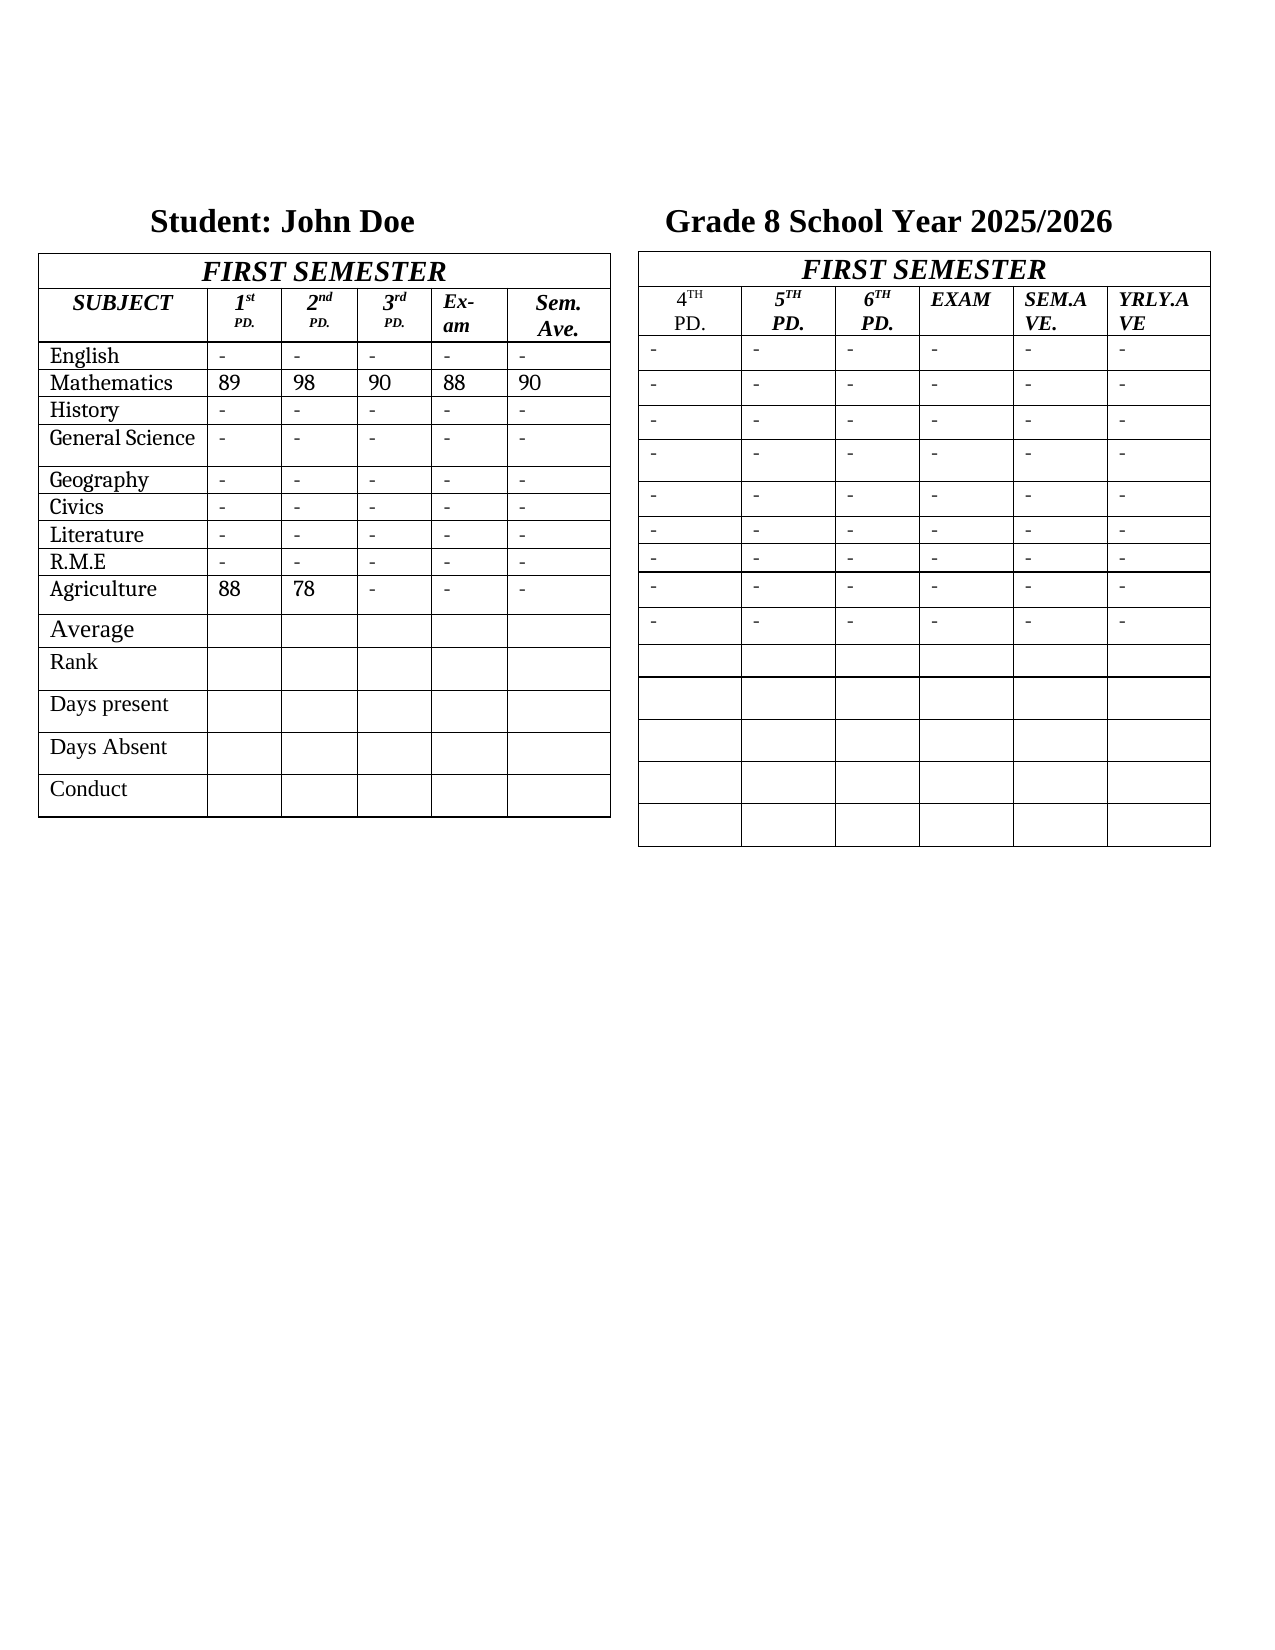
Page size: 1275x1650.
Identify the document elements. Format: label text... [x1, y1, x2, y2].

table_cell - [432, 467, 507, 493]
table_cell [358, 775, 431, 816]
table_cell - [432, 494, 507, 520]
table_cell - [639, 371, 741, 405]
table_cell 2nd PD. [282, 289, 357, 341]
table_cell - [508, 576, 610, 613]
table_cell - [639, 573, 741, 607]
table_cell [1108, 645, 1210, 676]
table_cell - [282, 521, 357, 548]
table_cell - [1108, 440, 1210, 481]
table_cell - [358, 343, 431, 369]
table_cell - [742, 482, 835, 516]
table_cell - [508, 467, 610, 493]
table_cell - [282, 494, 357, 520]
table_cell [282, 691, 357, 732]
table_cell [208, 615, 281, 647]
table_cell Days present [39, 691, 207, 732]
table_cell - [1108, 406, 1210, 439]
table_cell [639, 804, 741, 846]
table_cell - [920, 371, 1013, 405]
table_cell [282, 733, 357, 774]
table_cell - [742, 517, 835, 543]
table_cell - [282, 397, 357, 423]
table_cell - [639, 482, 741, 516]
table_cell [742, 678, 835, 719]
table_cell - [742, 573, 835, 607]
table_cell [742, 762, 835, 803]
table_cell R.M.E [39, 549, 207, 575]
table_cell - [836, 544, 919, 571]
table_header FIRST SEMESTER [39, 254, 610, 288]
table_cell 6TH PD. [836, 287, 919, 335]
table_cell - [358, 521, 431, 548]
table_cell - [920, 573, 1013, 607]
table_cell [208, 775, 281, 816]
table_cell [508, 691, 610, 732]
table_cell English [39, 343, 207, 369]
table_cell Conduct [39, 775, 207, 816]
table_cell Geography [39, 467, 207, 493]
table_cell [742, 804, 835, 846]
table_cell Average [39, 615, 207, 647]
table_cell - [639, 608, 741, 644]
table_cell Sem. Ave. [508, 289, 610, 341]
table_cell - [208, 549, 281, 575]
table_cell [1014, 762, 1107, 803]
table_cell - [836, 406, 919, 439]
table_cell - [1014, 336, 1107, 370]
table_cell - [432, 521, 507, 548]
table_cell - [1014, 517, 1107, 543]
text Student: John Doe Grade 8 School Year 2025/2026 [150, 201, 1125, 239]
table_cell - [432, 343, 507, 369]
table_cell - [282, 425, 357, 466]
table_cell - [208, 521, 281, 548]
table_cell 1st PD. [208, 289, 281, 341]
table_cell [836, 804, 919, 846]
table_cell - [836, 517, 919, 543]
table_cell - [282, 549, 357, 575]
table_cell - [508, 521, 610, 548]
table_cell - [920, 608, 1013, 644]
table_cell - [208, 494, 281, 520]
table_cell [920, 678, 1013, 719]
table_cell - [1014, 544, 1107, 571]
table_cell [920, 762, 1013, 803]
table_cell - [358, 397, 431, 423]
table_cell - [639, 406, 741, 439]
table_cell YRLY.AVE [1108, 287, 1210, 335]
table_cell - [920, 440, 1013, 481]
table_cell - [508, 343, 610, 369]
table_cell - [920, 406, 1013, 439]
table_cell [432, 615, 507, 647]
table_cell - [742, 371, 835, 405]
table_cell [358, 615, 431, 647]
table_cell 88 [208, 576, 281, 613]
table_cell [208, 648, 281, 689]
table_cell - [836, 482, 919, 516]
table_cell Agriculture [39, 576, 207, 613]
table_cell - [432, 549, 507, 575]
table_cell - [836, 371, 919, 405]
table_cell - [639, 336, 741, 370]
table_cell [1014, 678, 1107, 719]
table_cell [639, 678, 741, 719]
table_cell - [1014, 371, 1107, 405]
table_cell - [208, 397, 281, 423]
table_cell - [508, 549, 610, 575]
table_cell - [920, 544, 1013, 571]
table_cell [1014, 720, 1107, 761]
table_cell - [508, 425, 610, 466]
table_header FIRST SEMESTER [639, 252, 1210, 286]
table_cell [432, 648, 507, 689]
table_cell - [639, 517, 741, 543]
table_cell [282, 615, 357, 647]
table_cell - [639, 440, 741, 481]
table_cell [1108, 762, 1210, 803]
table_cell 5TH PD. [742, 287, 835, 335]
table_cell - [836, 608, 919, 644]
table_cell [282, 648, 357, 689]
table_cell - [742, 608, 835, 644]
table_cell [1108, 720, 1210, 761]
table_cell - [208, 467, 281, 493]
table_cell - [920, 336, 1013, 370]
table_cell - [1108, 544, 1210, 571]
table_cell Civics [39, 494, 207, 520]
table_cell [208, 691, 281, 732]
table_cell - [282, 467, 357, 493]
table_cell [742, 720, 835, 761]
table_cell [508, 615, 610, 647]
table_cell [836, 720, 919, 761]
table_cell Mathematics [39, 370, 207, 396]
table_cell 3rd PD. [358, 289, 431, 341]
table_cell [432, 733, 507, 774]
table_cell - [358, 549, 431, 575]
table_cell EXAM [920, 287, 1013, 335]
table_cell - [432, 425, 507, 466]
table_cell - [358, 425, 431, 466]
table_cell [742, 645, 835, 676]
table_cell [432, 775, 507, 816]
table_cell [358, 691, 431, 732]
table_cell [836, 645, 919, 676]
table_cell - [1014, 608, 1107, 644]
table_cell [208, 733, 281, 774]
table_cell [920, 645, 1013, 676]
table_cell - [742, 544, 835, 571]
table_cell [1014, 804, 1107, 846]
table_cell - [920, 482, 1013, 516]
table_cell - [358, 467, 431, 493]
table_cell - [1108, 608, 1210, 644]
table_cell - [358, 494, 431, 520]
table_cell - [1014, 482, 1107, 516]
table_cell General Science [39, 425, 207, 466]
table_cell - [742, 406, 835, 439]
table_cell - [1014, 440, 1107, 481]
table_cell [1108, 678, 1210, 719]
table_cell [358, 733, 431, 774]
table_cell - [432, 397, 507, 423]
table_cell 90 [358, 370, 431, 396]
table_cell [920, 720, 1013, 761]
table_cell [639, 645, 741, 676]
table_cell [836, 762, 919, 803]
table_cell 88 [432, 370, 507, 396]
table_cell SUBJECT [39, 289, 207, 341]
table_cell - [1014, 573, 1107, 607]
table_cell - [282, 343, 357, 369]
table_cell - [742, 336, 835, 370]
table_cell 90 [508, 370, 610, 396]
table_cell 89 [208, 370, 281, 396]
table_cell - [358, 576, 431, 613]
table_cell [432, 691, 507, 732]
table_cell SEM.AVE. [1014, 287, 1107, 335]
table_cell - [742, 440, 835, 481]
table_cell [508, 775, 610, 816]
table_cell 4TH PD. [639, 287, 741, 335]
table_cell [1014, 645, 1107, 676]
table_cell - [208, 425, 281, 466]
table_cell - [1014, 406, 1107, 439]
table_cell Ex-am [432, 289, 507, 341]
table_cell - [508, 397, 610, 423]
table_cell - [508, 494, 610, 520]
table_cell [282, 775, 357, 816]
table_cell [1108, 804, 1210, 846]
table_cell - [208, 343, 281, 369]
table_cell [836, 678, 919, 719]
table_cell [358, 648, 431, 689]
table_cell - [1108, 573, 1210, 607]
table_cell - [920, 517, 1013, 543]
table_cell [508, 648, 610, 689]
table_cell 98 [282, 370, 357, 396]
table_cell [639, 720, 741, 761]
table_cell Rank [39, 648, 207, 689]
table_cell [920, 804, 1013, 846]
table_cell History [39, 397, 207, 423]
table_cell - [836, 573, 919, 607]
table_cell - [639, 544, 741, 571]
table_cell Days Absent [39, 733, 207, 774]
table_cell - [432, 576, 507, 613]
table_cell - [1108, 371, 1210, 405]
table_cell 78 [282, 576, 357, 613]
table_cell [508, 733, 610, 774]
table_cell - [836, 336, 919, 370]
table_cell - [1108, 517, 1210, 543]
table_cell - [1108, 336, 1210, 370]
table_cell Literature [39, 521, 207, 548]
table_cell [639, 762, 741, 803]
table_cell - [1108, 482, 1210, 516]
table_cell - [836, 440, 919, 481]
